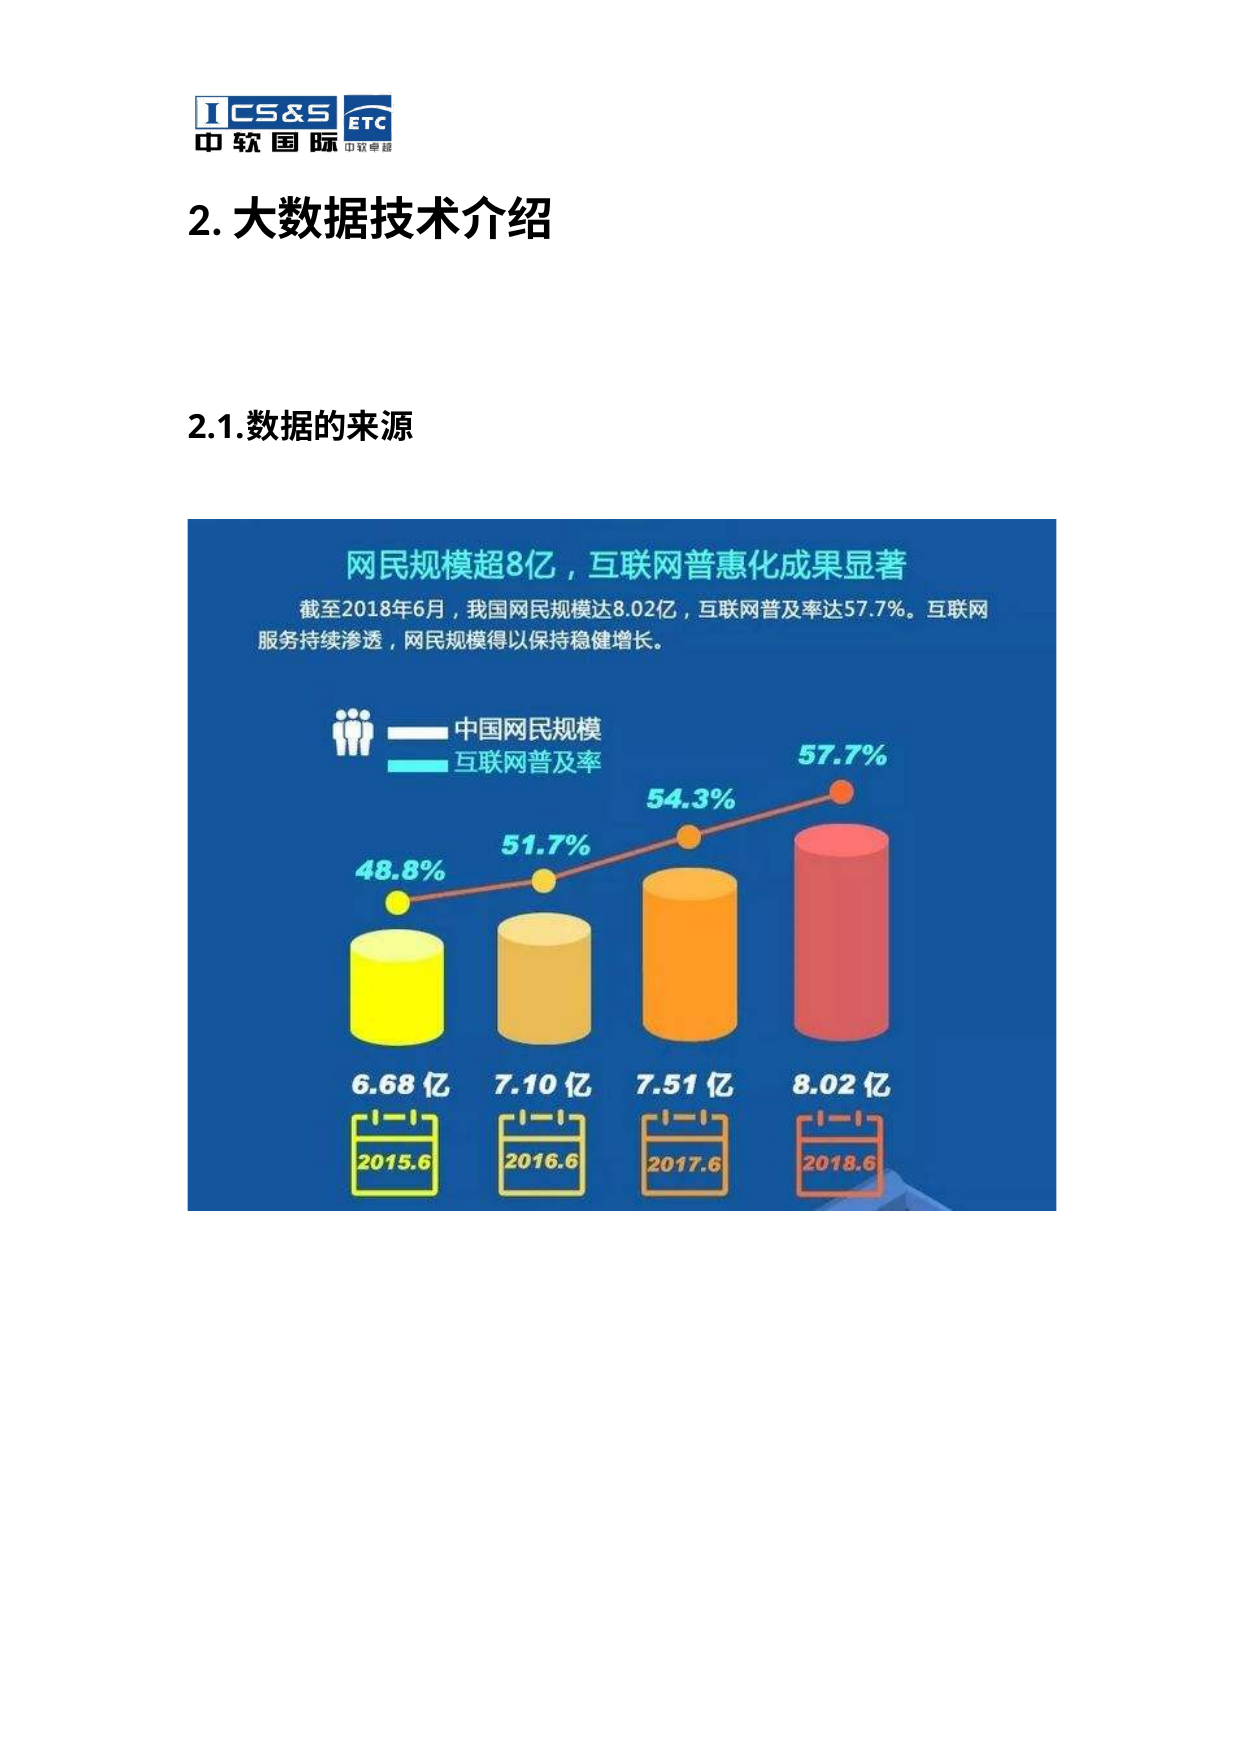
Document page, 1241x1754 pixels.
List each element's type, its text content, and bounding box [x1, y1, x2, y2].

subtitle 大数据技术介绍 [187, 166, 1053, 264]
subtitle 数据的来源 [187, 392, 1053, 457]
picture [187, 519, 1057, 1211]
picture [187, 88, 398, 159]
